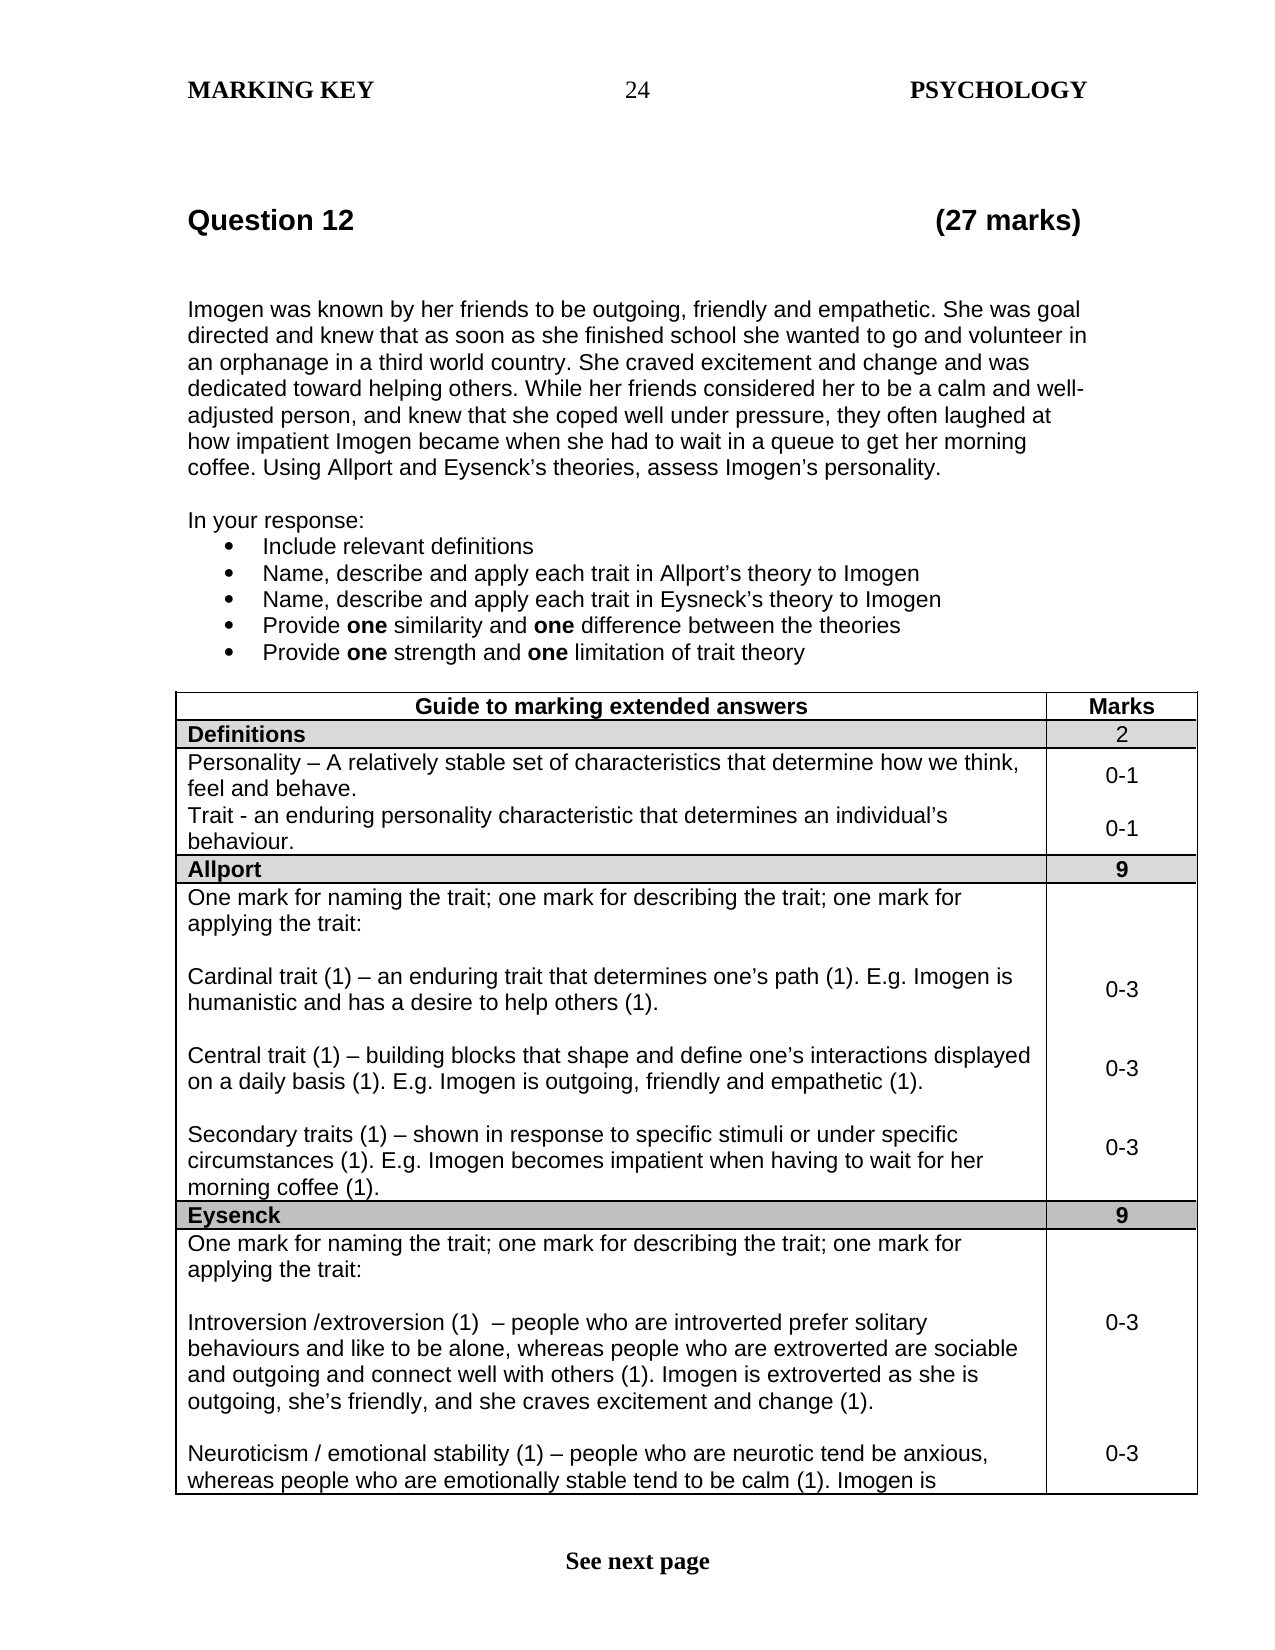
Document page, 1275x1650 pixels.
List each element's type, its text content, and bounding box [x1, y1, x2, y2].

table_cell Eysenck [177, 1202, 1046, 1228]
text Question 12 (27 marks) [187, 203, 1087, 236]
text In your response: [187, 507, 1087, 533]
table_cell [177, 1230, 1046, 1493]
table_cell 0-3 0-3 0-3 [1047, 1228, 1197, 1493]
table_cell 9 [1047, 1200, 1197, 1228]
list Provide one similarity and one difference between the theories [225, 612, 1087, 639]
list Include relevant definitions [225, 533, 1087, 560]
list Name, describe and apply each trait in Allport’s theory to Imogen [225, 560, 1087, 586]
text Imogen was known by her friends to be outgoing, friendly and empathetic. She was goal directed and knew that as soon as she finished school she wanted to go and volunteer in an orphanage in a third world country. She craved excitement and change and was dedicated toward helping others. While her friends considered her to be a calm and well-adjusted person, and knew that she coped well under pressure, they often laughed at how impatient Imogen became when she had to wait in a queue to get her morning coffee. Using Allport and Eysenck’s theories, assess Imogen’s personality. [187, 296, 1087, 481]
table_cell Definitions [177, 721, 1046, 747]
table_cell 9 [1047, 854, 1197, 882]
table_cell 0-3 0-3 0-3 [1047, 882, 1197, 1200]
table_cell Allport [177, 856, 1046, 882]
table_header Guide to marking extended answers [177, 693, 1046, 719]
table_cell One mark for naming the trait; one mark for describing the trait; one mark for applying the trait: Cardinal trait (1) – an enduring trait that determines one’s path (1). E.g. Imogen is humanistic and has a desire to help others (1). Central trait (1) – building blocks that shape and define one’s interactions displayed on a daily basis (1). E.g. Imogen is outgoing, friendly and empathetic (1). Secondary traits (1) – shown in response to specific stimuli or under specific circumstances (1). E.g. Imogen becomes impatient when having to wait for her morning coffee (1). [177, 884, 1046, 1200]
table_cell 2 [1047, 719, 1197, 747]
table_header Marks [1047, 693, 1197, 719]
list Name, describe and apply each trait in Eysneck’s theory to Imogen [225, 586, 1087, 612]
list Provide one strength and one limitation of trait theory [225, 639, 1087, 665]
table_cell 0-1 0-1 [1047, 747, 1197, 854]
table_cell Personality – A relatively stable set of characteristics that determine how we think, feel and behave. Trait - an enduring personality characteristic that determines an individual’s behaviour. [177, 749, 1046, 854]
